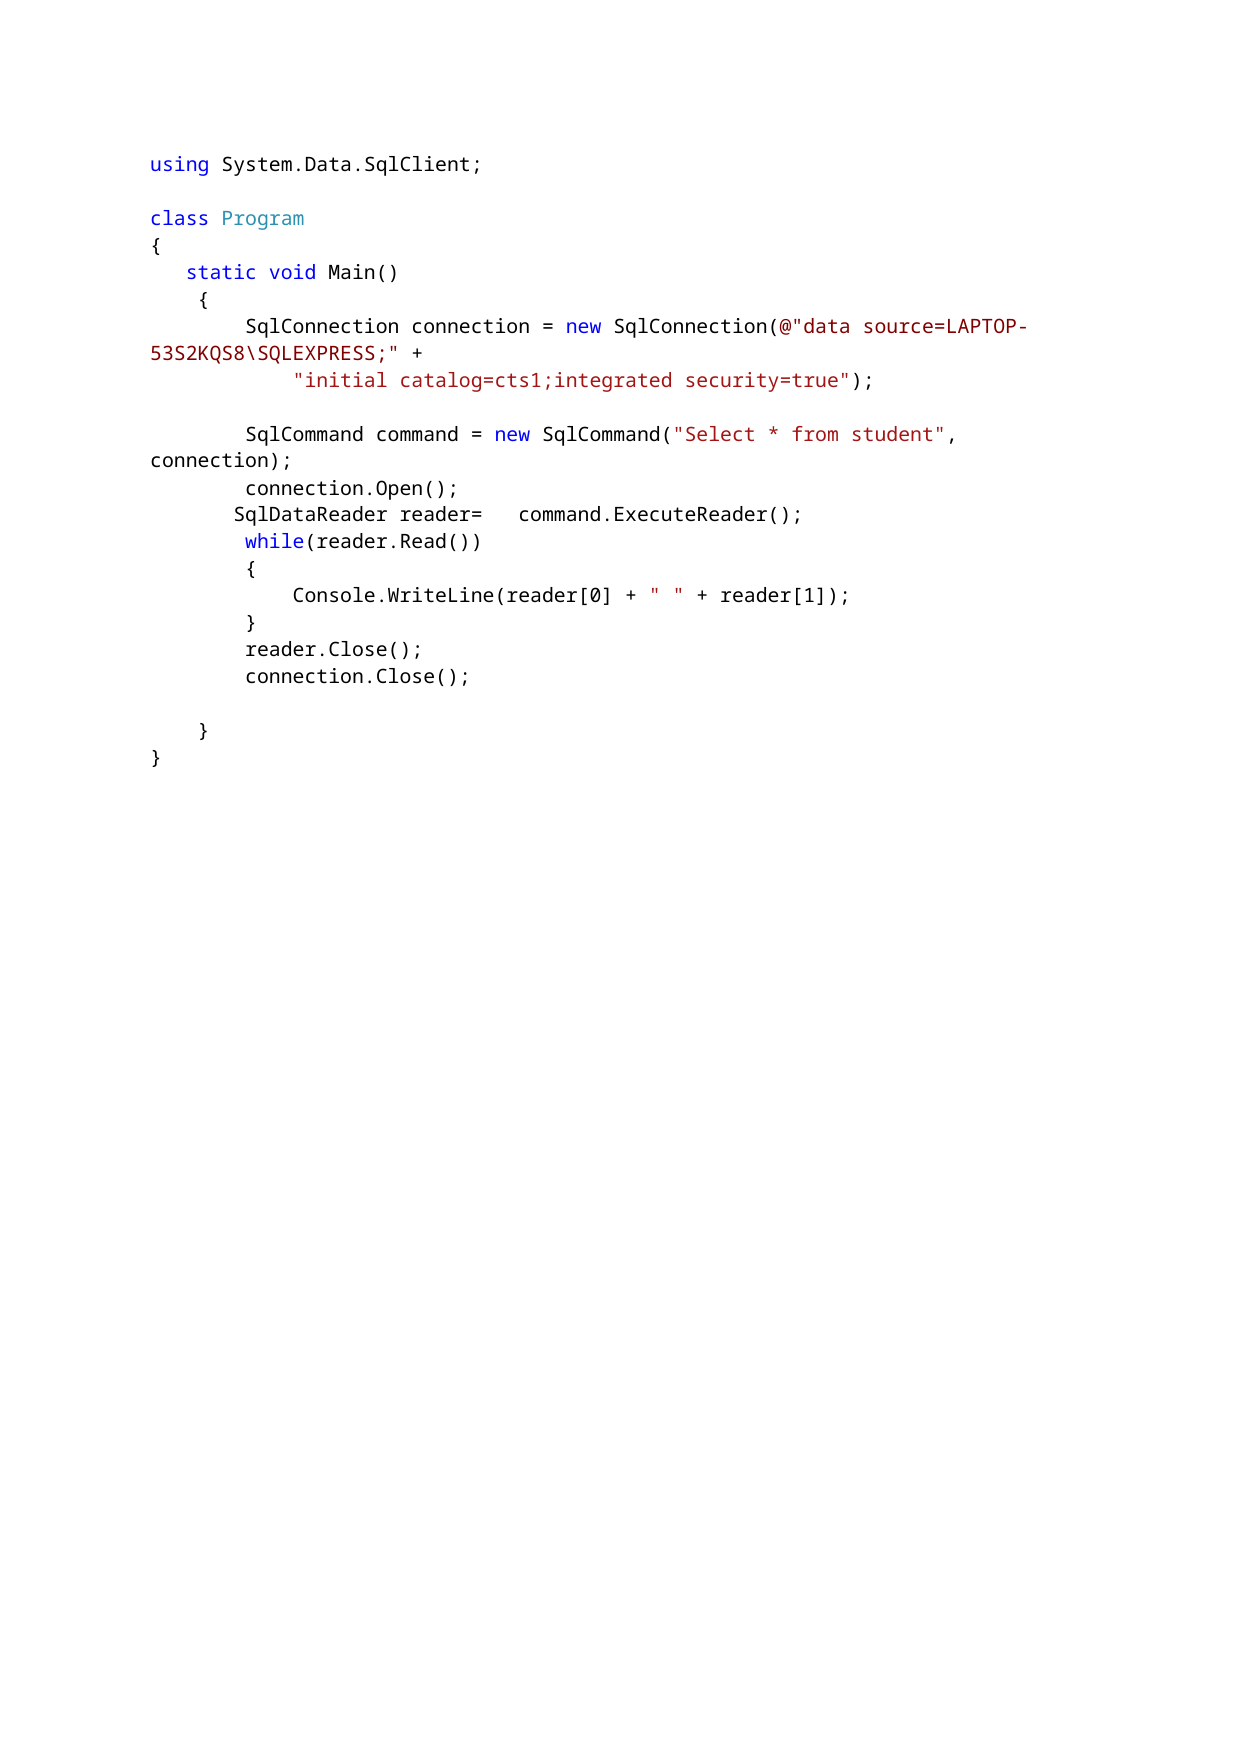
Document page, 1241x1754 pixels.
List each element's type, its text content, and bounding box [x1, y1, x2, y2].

text reader.Close(); [150, 636, 1090, 663]
text static void Main() [150, 258, 1090, 285]
text using System.Data.SqlClient; [150, 150, 1090, 177]
text } [150, 743, 1090, 771]
text Console.WriteLine(reader[0] + " " + reader[1]); [150, 582, 1090, 609]
text connection.Close(); [150, 663, 1090, 689]
text connection.Open(); [150, 474, 1090, 501]
text { [150, 555, 1090, 582]
text "initial catalog=cts1;integrated security=true"); [150, 366, 1090, 393]
text { [150, 231, 1090, 258]
text SqlDataReader reader= command.ExecuteReader(); [150, 501, 1090, 528]
text SqlCommand command = new SqlCommand("Select * from student", connection); [150, 420, 1090, 474]
text } [150, 609, 1090, 636]
text SqlConnection connection = new SqlConnection(@"data source=LAPTOP-53S2KQS8\SQLEXPRESS;" + [150, 312, 1090, 366]
text { [150, 285, 1090, 312]
text class Program [150, 204, 1090, 231]
text } [150, 717, 1090, 743]
text while(reader.Read()) [150, 528, 1090, 555]
